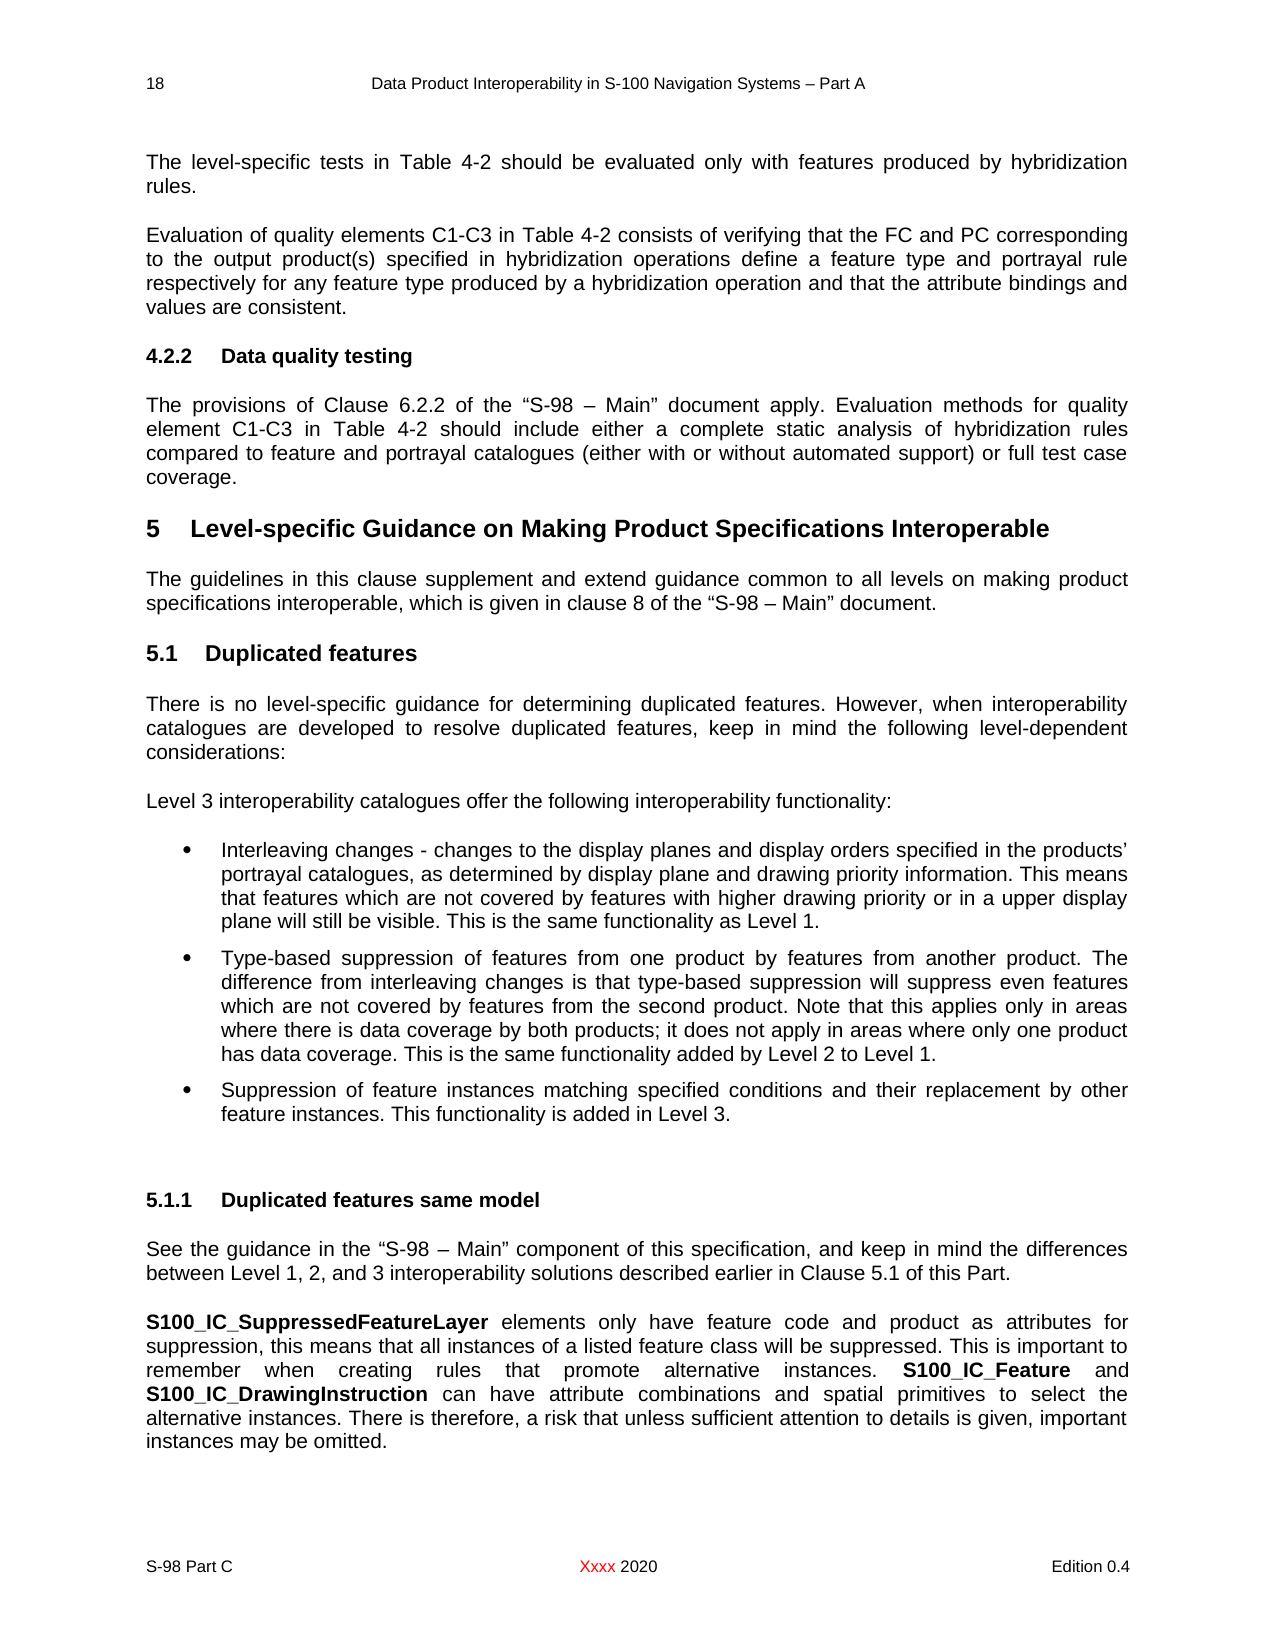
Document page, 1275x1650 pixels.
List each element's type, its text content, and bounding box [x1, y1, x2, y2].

text S100_IC_SuppressedFeatureLayer elements only have feature code and product as attributes for suppression, this means that all instances of a listed feature class will be suppressed. This is important to remember when creating rules that promote alternative instances. S100_IC_Feature and S100_IC_DrawingInstruction can have attribute combinations and spatial primitives to select the alternative instances. There is therefore, a risk that unless sufficient attention to details is given, important instances may be omitted. [146, 1309, 1129, 1453]
subtitle Level-specific Guidance on Making Product Specifications Interoperable [146, 513, 1129, 542]
list Suppression of feature instances matching specified conditions and their replacement by other feature instances. This functionality is added in Level 3. [183, 1078, 1129, 1126]
text The guidelines in this clause supplement and extend guidance common to all levels on making product specifications interoperable, which is given in clause 8 of the “S-98 – Main” document. [146, 567, 1129, 615]
text Level 3 interoperability catalogues offer the following interoperability functionality: [146, 788, 1129, 812]
text See the guidance in the “S-98 – Main” component of this specification, and keep in mind the differences between Level 1, 2, and 3 interoperability solutions described earlier in Clause 5.1 of this Part. [146, 1237, 1129, 1284]
list Interleaving changes - changes to the display planes and display orders specified in the products’ portrayal catalogues, as determined by display plane and drawing priority information. This means that features which are not covered by features with higher drawing priority or in a upper display plane will still be visible. This is the same functionality as Level 1. [183, 837, 1129, 933]
text There is no level-specific guidance for determining duplicated features. However, when interoperability catalogues are developed to resolve duplicated features, keep in mind the following level-dependent considerations: [146, 692, 1129, 763]
subtitle Duplicated features [146, 640, 1129, 667]
subtitle Data quality testing [146, 344, 1129, 368]
list Type-based suppression of features from one product by features from another product. The difference from interleaving changes is that type-based suppression will suppress even features which are not covered by features from the second product. Note that this applies only in areas where there is data coverage by both products; it does not apply in areas where only one product has data coverage. This is the same functionality added by Level 2 to Level 1. [183, 946, 1129, 1066]
subtitle Duplicated features same model [146, 1188, 1129, 1212]
